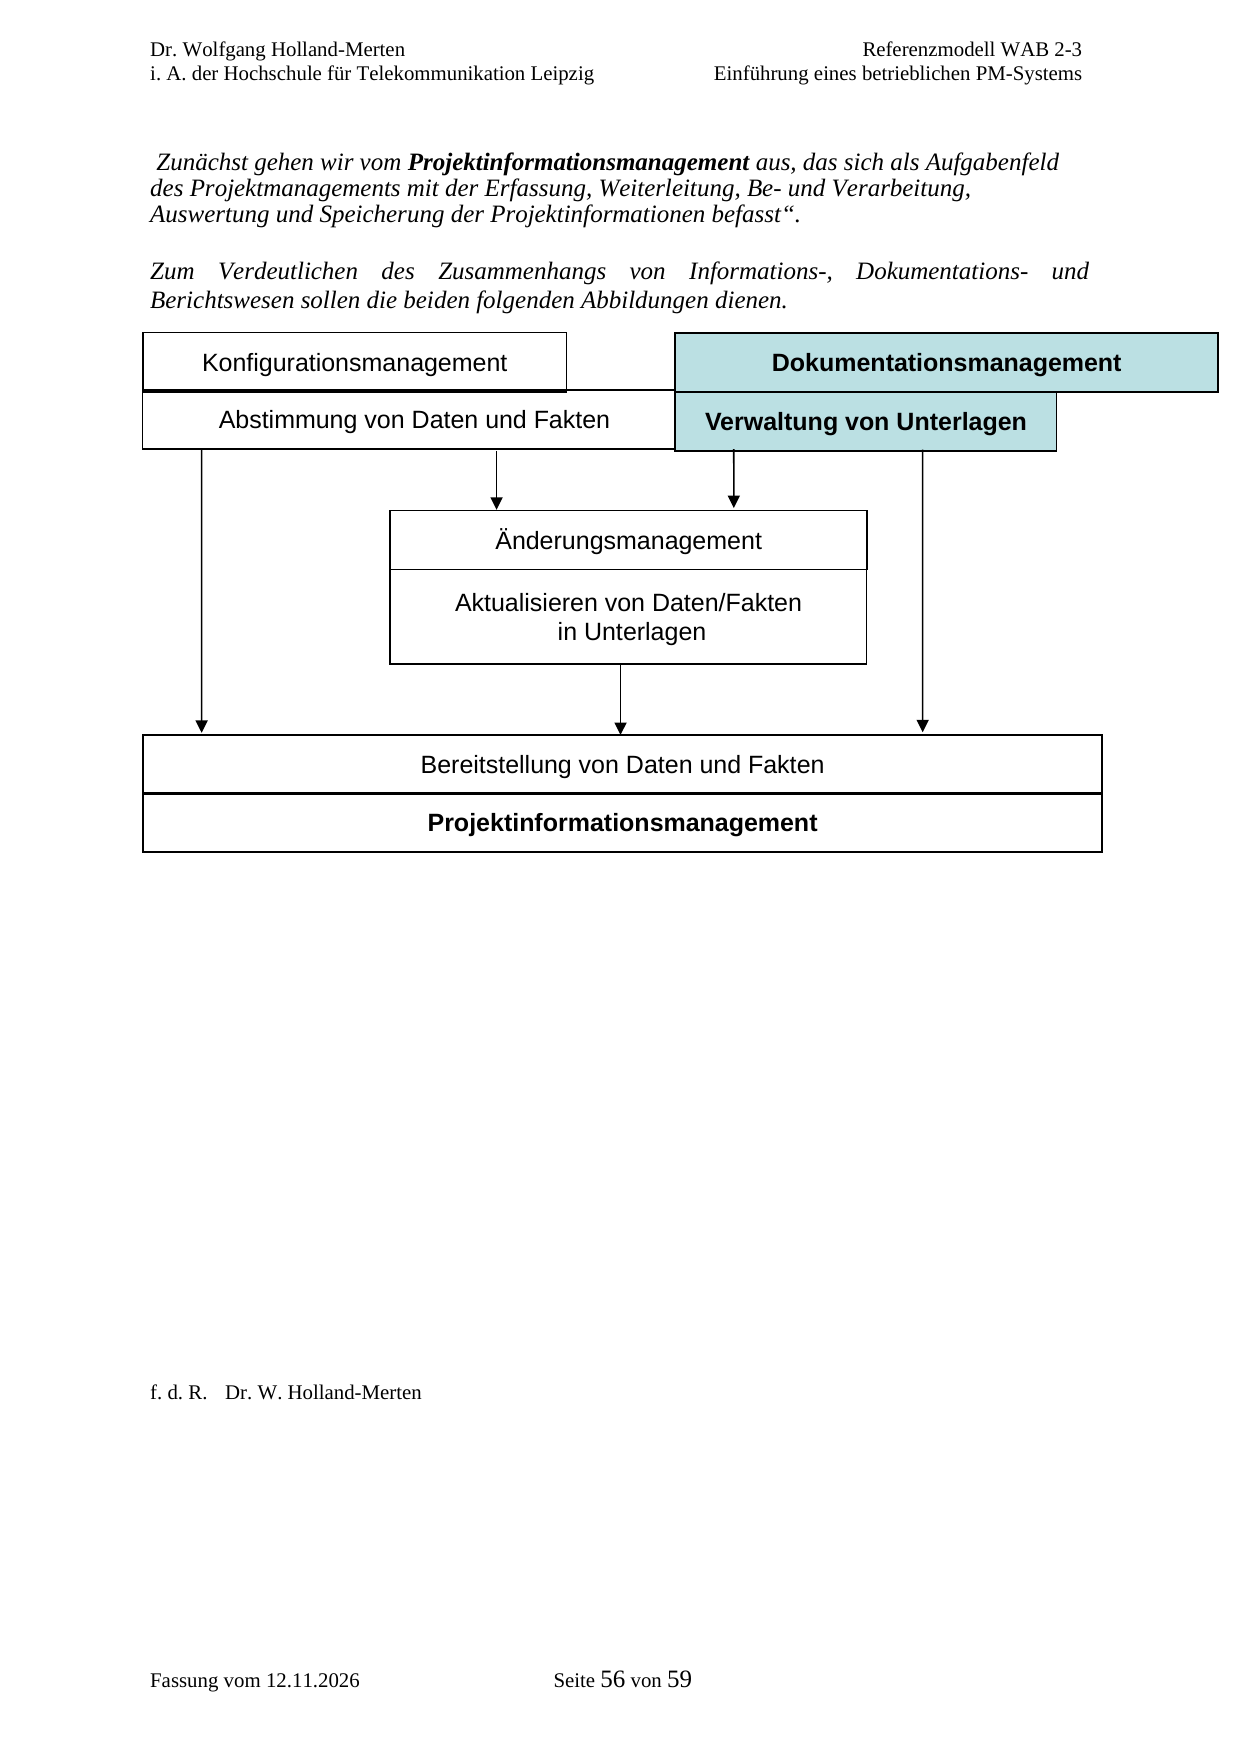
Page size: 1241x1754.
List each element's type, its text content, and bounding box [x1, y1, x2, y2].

text Zum Verdeutlichen des Zusammenhangs von Informations-, Dokumentations- und Berichtswesen sollen die beiden folgenden Abbildungen dienen. [150, 256, 1090, 314]
text f. d. R. Dr. W. Holland-Merten [150, 1380, 1090, 1404]
text Zunächst gehen wir vom Projektinformationsmanagement aus, das sich als Aufgabenfeld des Projektmanagements mit der Erfassung, Weiterleitung, Be- und Verarbeitung, Auswertung und Speicherung der Projektinformationen befasst“. [150, 150, 1090, 228]
